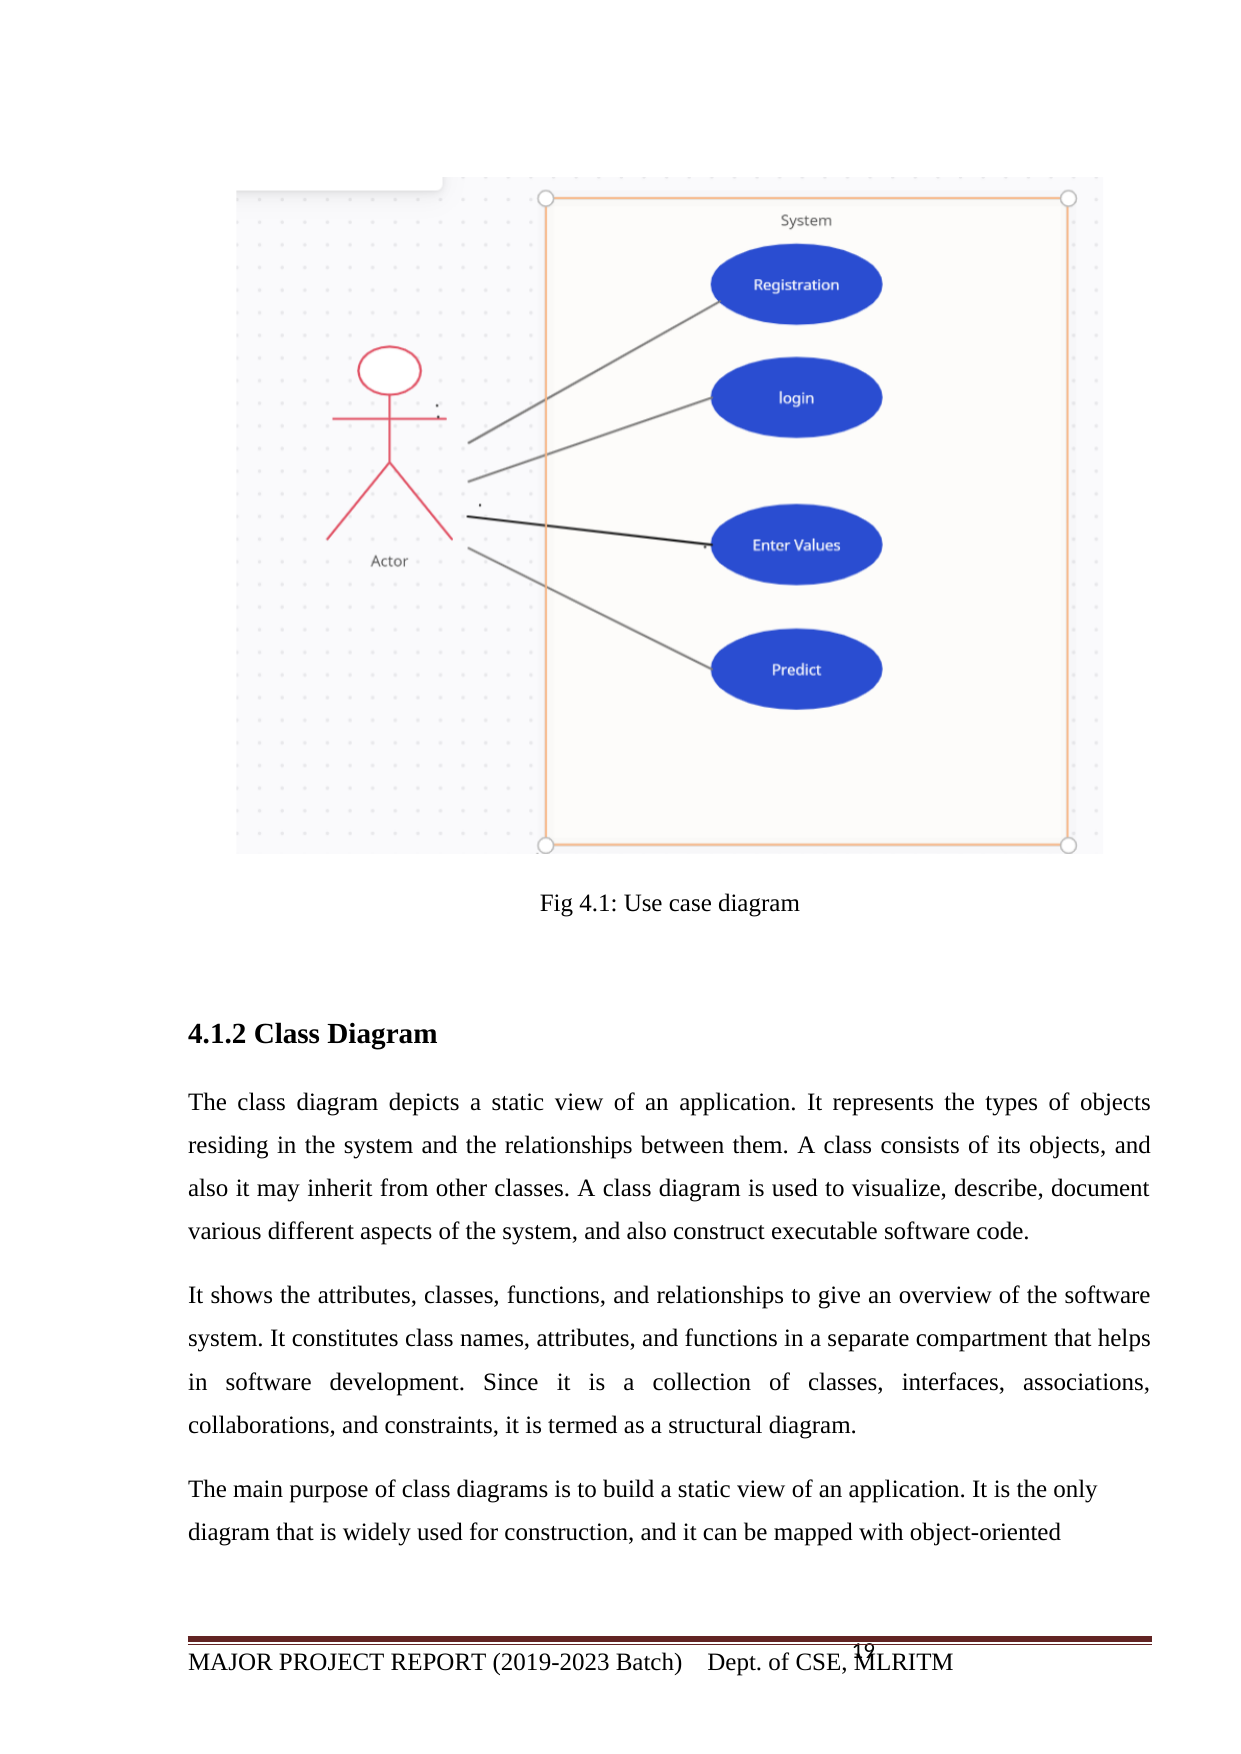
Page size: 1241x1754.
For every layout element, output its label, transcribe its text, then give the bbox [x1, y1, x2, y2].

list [188, 1474, 1152, 1546]
list 4.1.2 Class Diagram [188, 1016, 1152, 1049]
list Fig 4.1: Use case diagram [188, 888, 1152, 917]
list It shows the attributes, classes, functions, and relationships to give an overview of the software system. It constitutes class names, attributes, and functions in a separate compartment that helps in software development. Since it is a collection of classes, interfaces, associations, collaborations, and constraints, it is termed as a structural diagram. [188, 1280, 1152, 1438]
picture [236, 177, 1104, 854]
list The class diagram depicts a static view of an application. It represents the types of objects residing in the system and the relationships between them. A class consists of its objects, and also it may inherit from other classes. A class diagram is used to visualize, describe, document various different aspects of the system, and also construct executable software code. [188, 1087, 1152, 1245]
